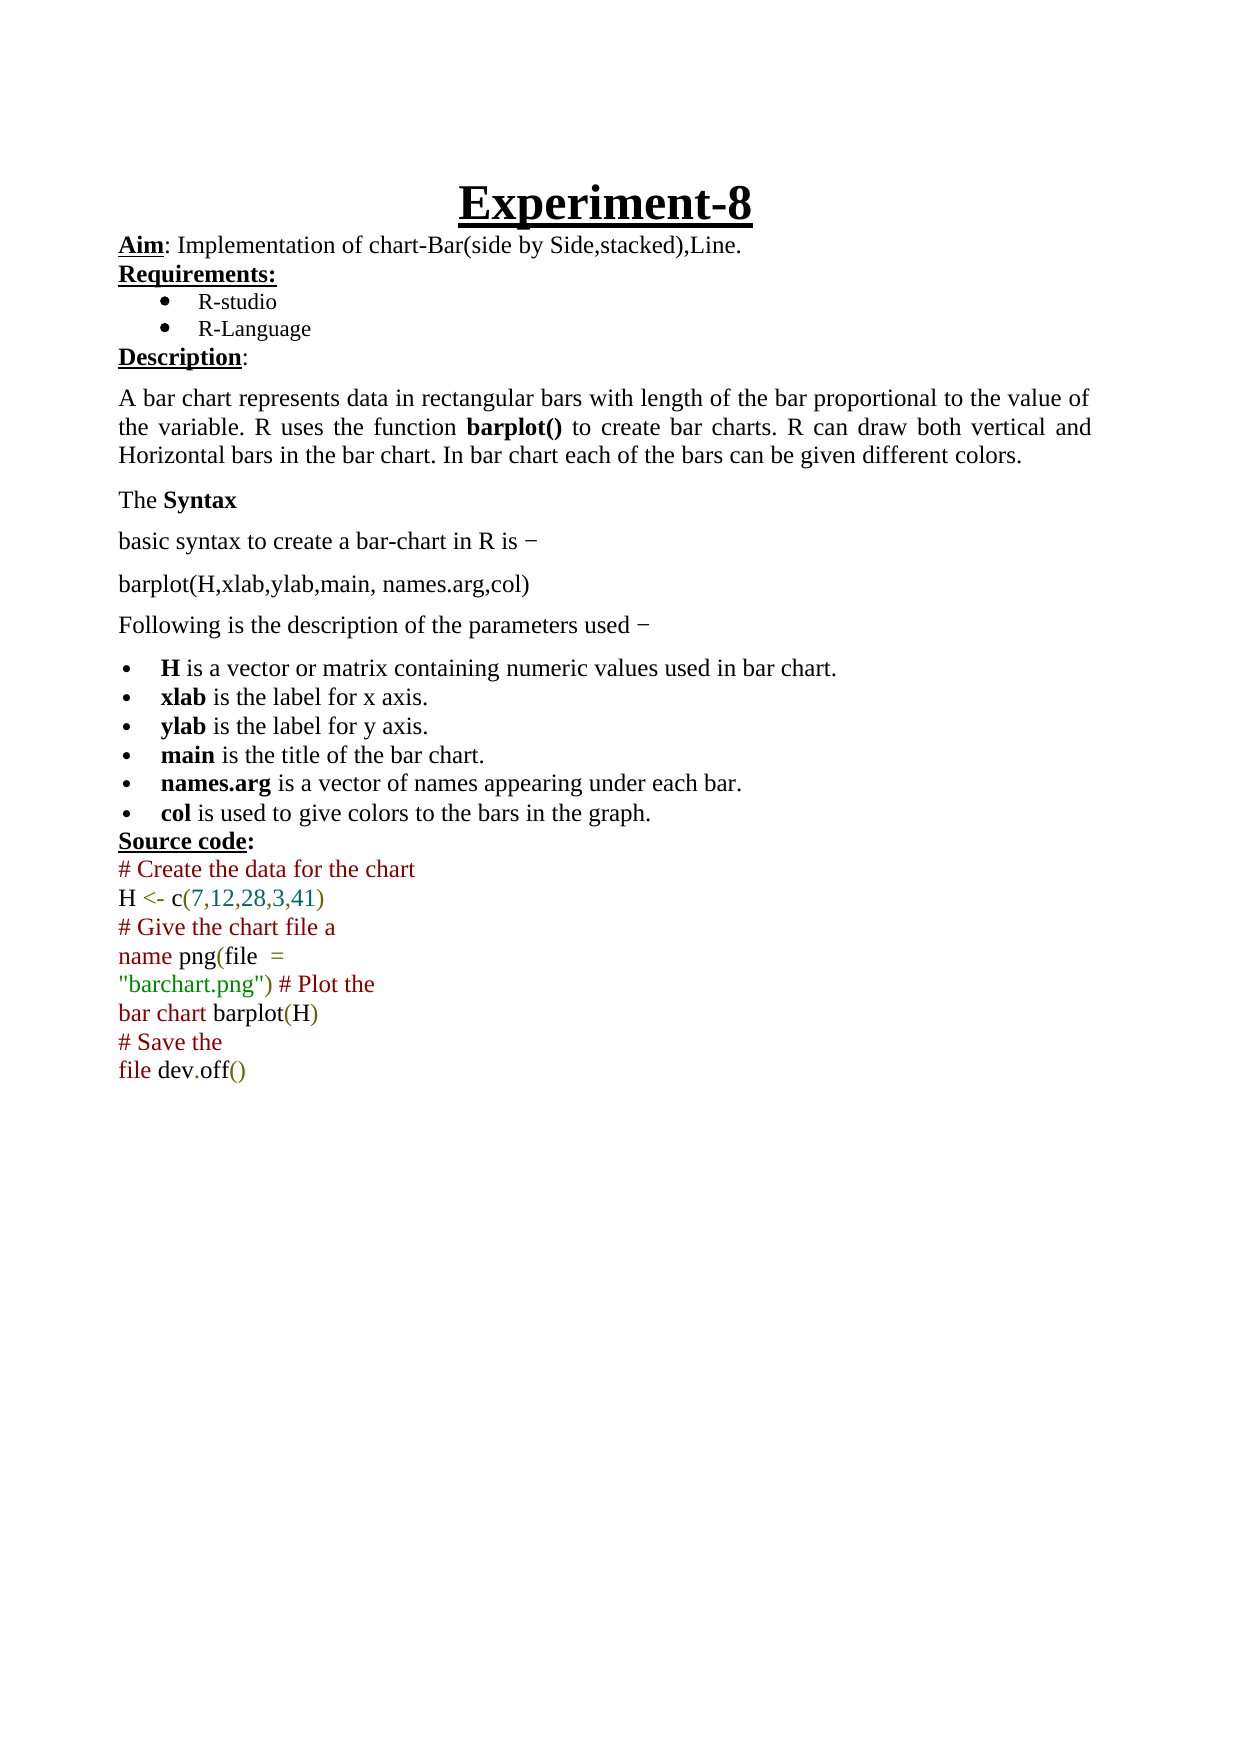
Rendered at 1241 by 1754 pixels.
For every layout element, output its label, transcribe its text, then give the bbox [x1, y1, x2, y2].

text A bar chart represents data in rectangular bars with length of the bar proportional to the value of the variable. R uses the function barplot() to create bar charts. R can draw both vertical and Horizontal bars in the bar chart. In bar chart each of the bars can be given different colors. [118, 383, 1092, 469]
text basic syntax to create a bar-chart in R is − barplot(H,xlab,ylab,main, names.arg,col) [118, 526, 540, 598]
subtitle Source code: [118, 827, 1163, 855]
list H is a vector or matrix containing numeric values used in bar chart. [123, 654, 1163, 683]
text Following is the description of the parameters used − [118, 613, 1163, 639]
text Experiment-8 [67, 174, 1144, 231]
list R-Language [160, 315, 594, 342]
list ylab is the label for y axis. [123, 712, 1163, 740]
text # Save the file dev.off() [118, 1027, 261, 1084]
list main is the title of the bar chart. [123, 740, 1163, 769]
list col is used to give colors to the bars in the graph. [123, 798, 1163, 826]
list xlab is the label for x axis. [123, 683, 1163, 711]
text Aim: Implementation of chart-Bar(side by Side,stacked),Line. [118, 231, 1163, 259]
text Requirements: [118, 259, 594, 288]
list names.arg is a vector of names appearing under each bar. [123, 769, 1163, 797]
text The Syntax [118, 485, 1163, 513]
text # Give the chart file a name png(file = "barchart.png") # Plot the bar chart barplot(H) [118, 912, 395, 1027]
text # Create the data for the chart H <- c(7,12,28,3,41) [118, 855, 424, 912]
subtitle Description: [118, 342, 1163, 371]
list R-studio [160, 288, 594, 315]
